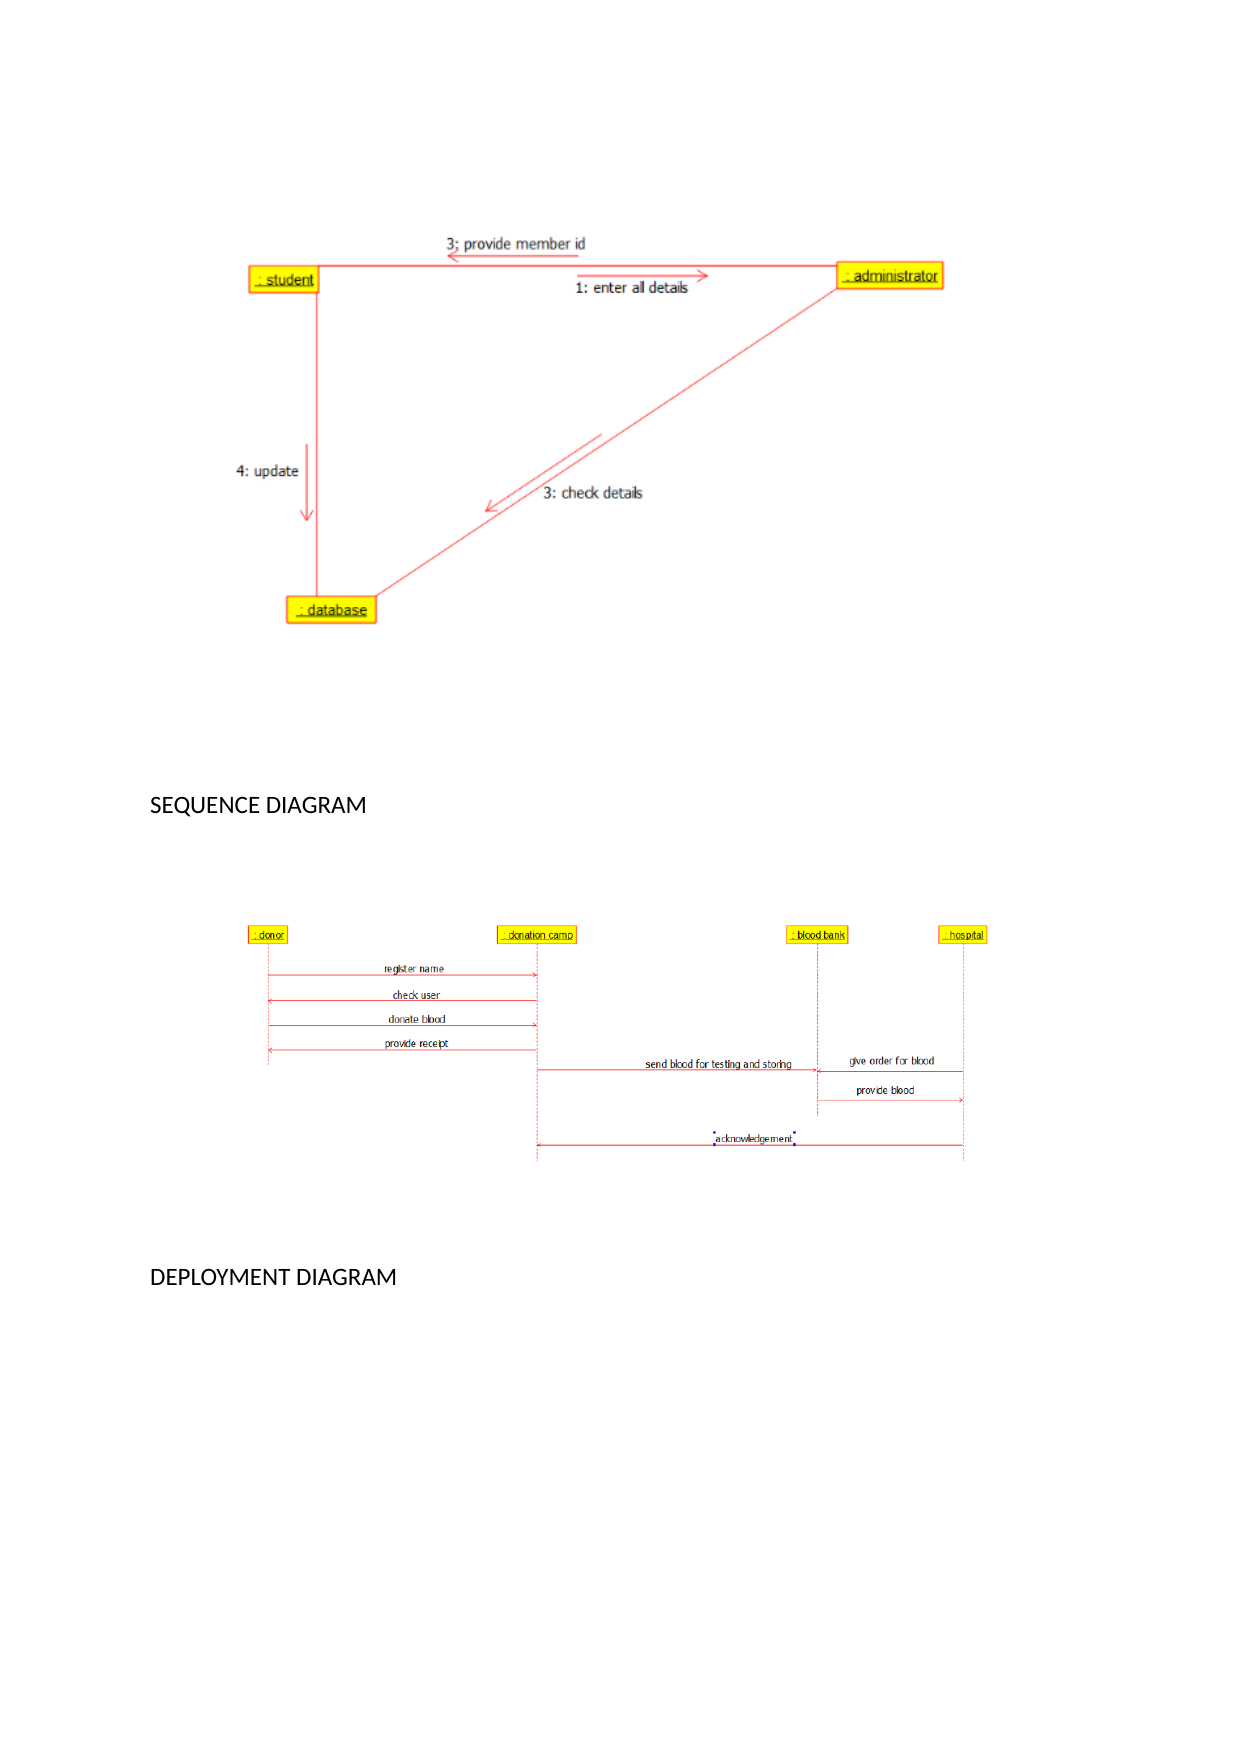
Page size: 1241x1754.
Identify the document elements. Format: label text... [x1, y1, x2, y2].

picture [150, 838, 1091, 1243]
text SEQUENCE DIAGRAM [150, 789, 1090, 820]
picture [150, 150, 1091, 771]
text DEPLOYMENT DIAGRAM [150, 1261, 1090, 1292]
